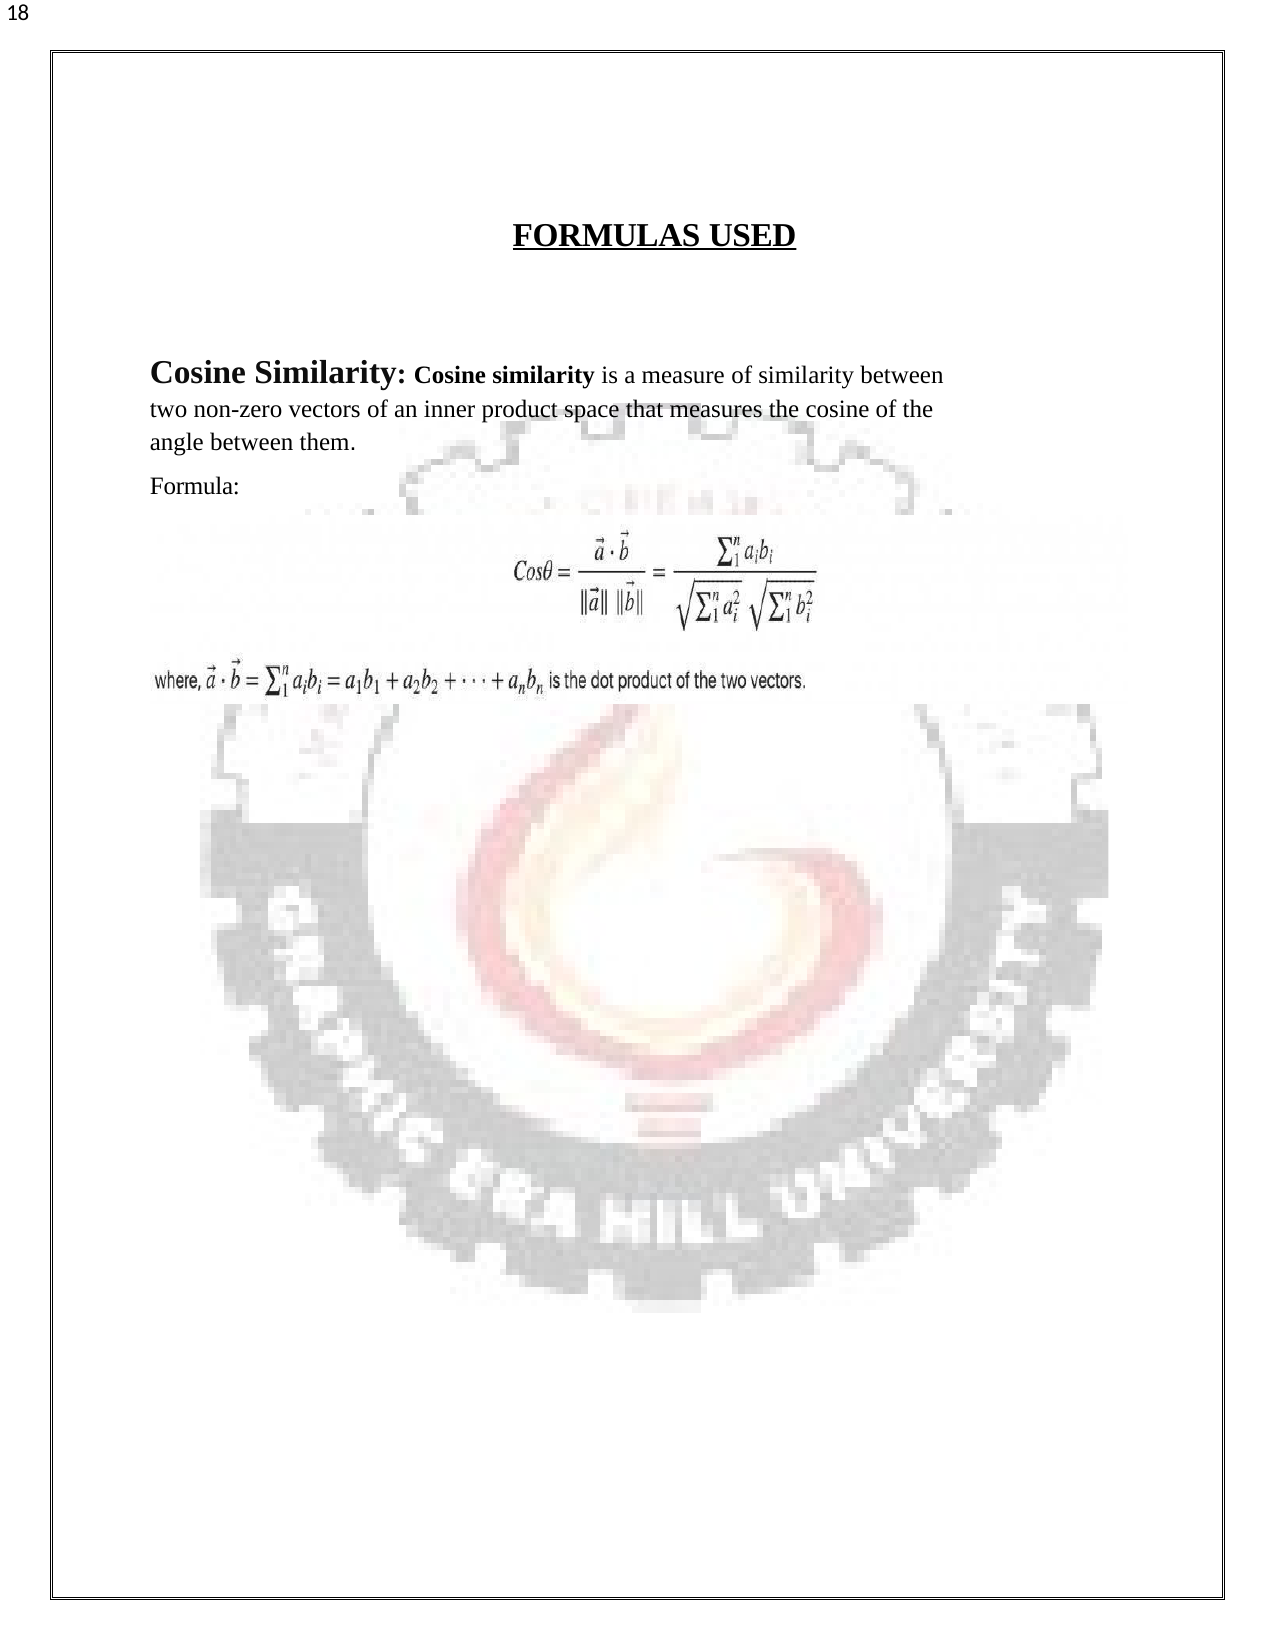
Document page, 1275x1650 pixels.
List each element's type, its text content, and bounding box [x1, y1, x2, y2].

picture [199, 403, 1109, 471]
text Formula: [149, 471, 1169, 499]
picture [150, 499, 1129, 1313]
text Cosine Similarity: Cosine similarity is a measure of similarity between two non-zero vectors of an inner product space that measures the cosine of the angle between them. [149, 353, 986, 456]
text FORMULAS USED [449, 215, 986, 253]
